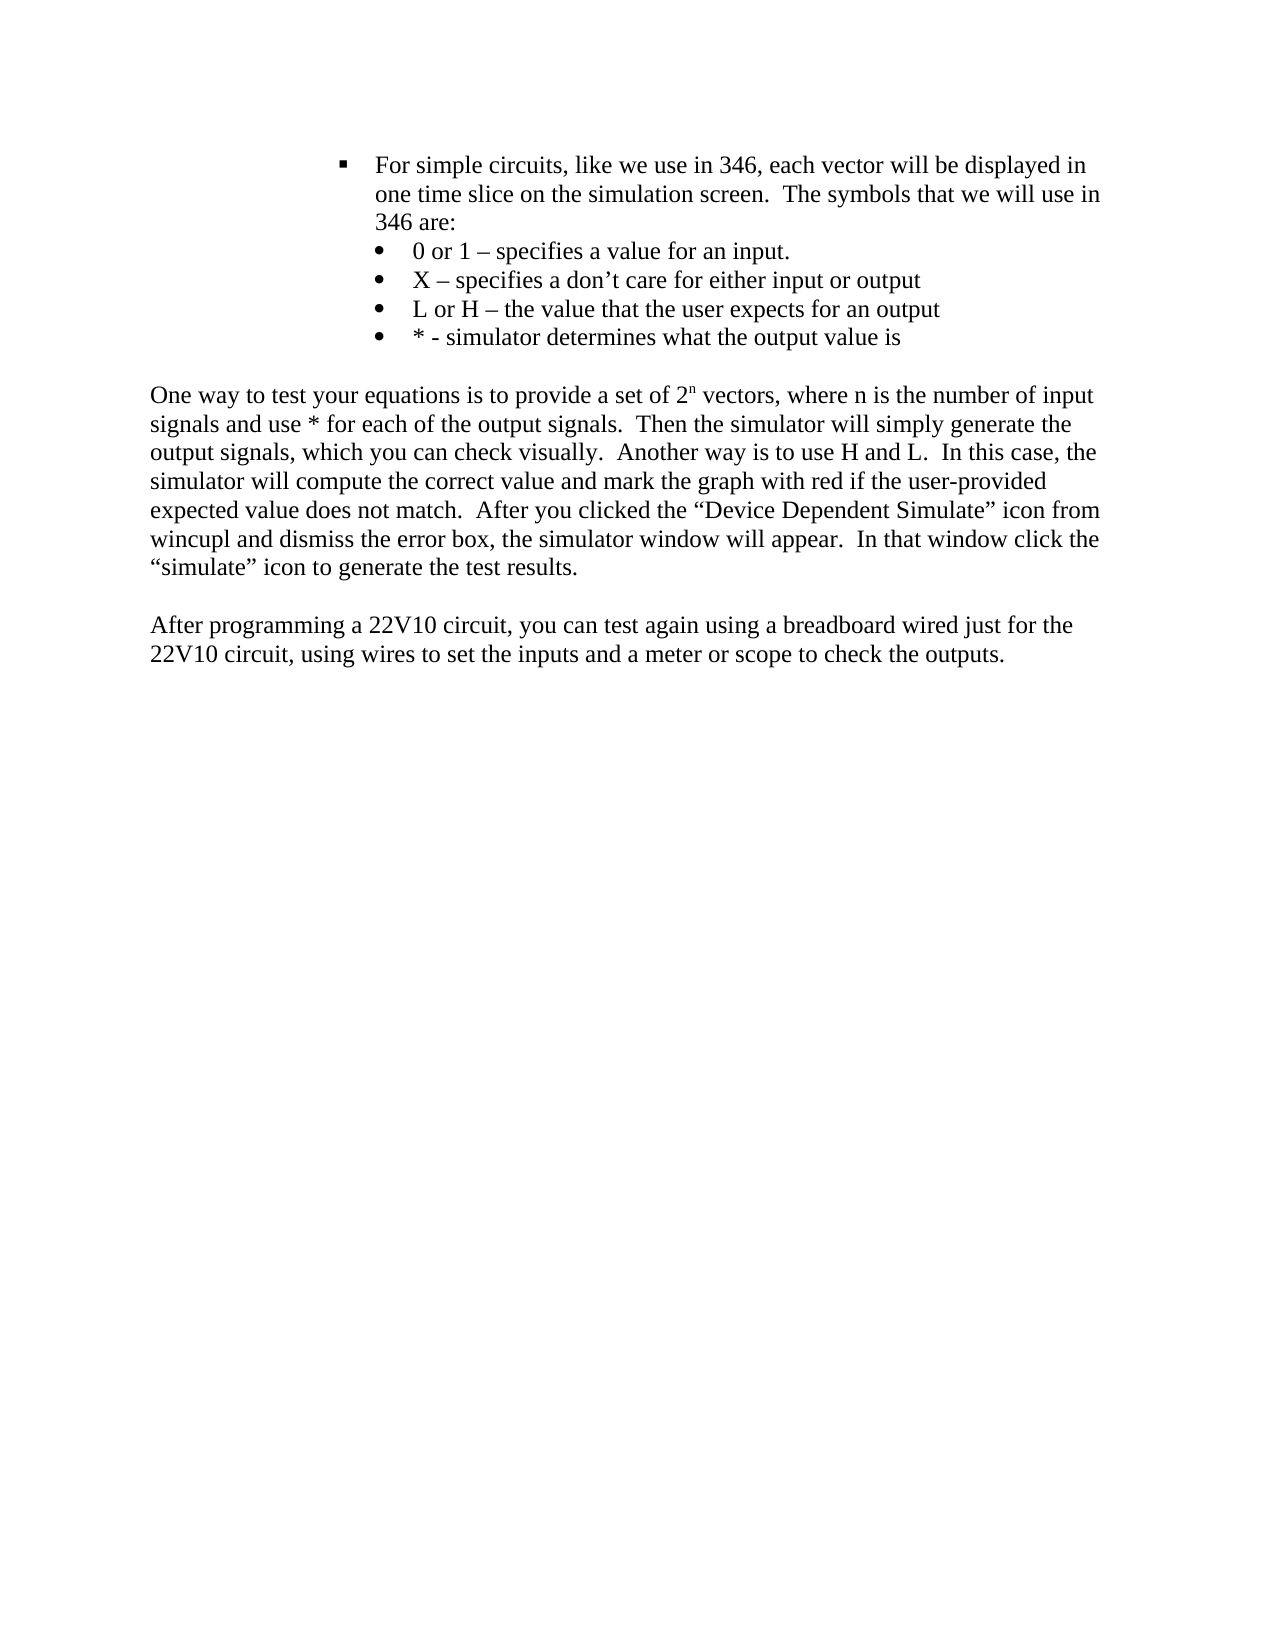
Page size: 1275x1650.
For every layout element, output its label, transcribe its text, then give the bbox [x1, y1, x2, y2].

text One way to test your equations is to provide a set of 2n vectors, where n is the number of input signals and use * for each of the output signals. Then the simulator will simply generate the output signals, which you can check visually. Another way is to use H and L. In this case, the simulator will compute the correct value and mark the graph with red if the user-provided expected value does not match. After you clicked the “Device Dependent Simulate” icon from wincupl and dismiss the error box, the simulator window will appear. In that window click the “simulate” icon to generate the test results. [150, 380, 1125, 581]
list X – specifies a don’t care for either input or output [375, 265, 1125, 294]
list L or H – the value that the user expects for an output [375, 294, 1125, 322]
list 0 or 1 – specifies a value for an input. [375, 236, 1125, 265]
list * - simulator determines what the output value is [375, 322, 1125, 351]
text After programming a 22V10 circuit, you can test again using a breadboard wired just for the 22V10 circuit, using wires to set the inputs and a meter or scope to check the outputs. [150, 610, 1125, 667]
list For simple circuits, like we use in 346, each vector will be displayed in one time slice on the simulation screen. The symbols that we will use in 346 are: [337, 150, 1125, 236]
